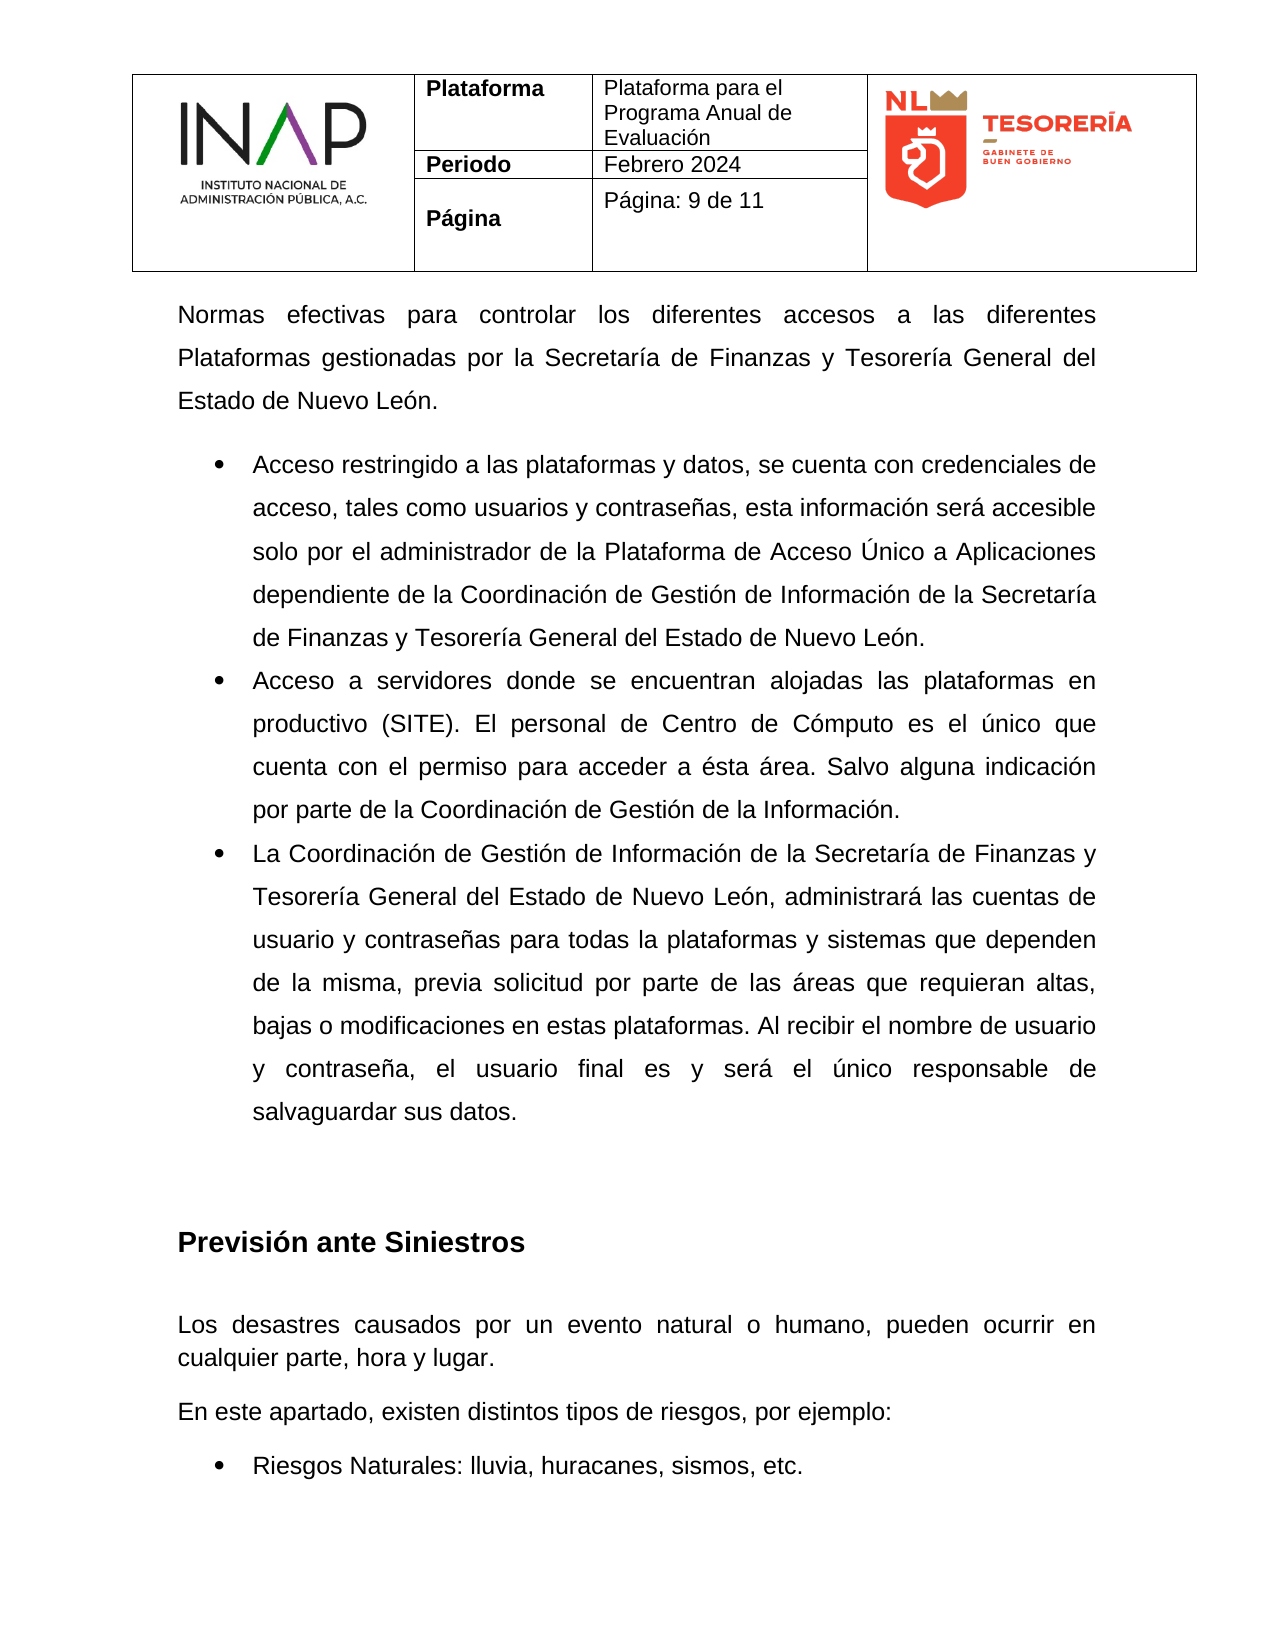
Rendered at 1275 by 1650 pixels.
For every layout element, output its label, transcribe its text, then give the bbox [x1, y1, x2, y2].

picture [143, 86, 400, 221]
list Riesgos Naturales: lluvia, huracanes, sismos, etc. [215, 1451, 1098, 1480]
list Acceso restringido a las plataformas y datos, se cuenta con credenciales de acceso, tales como usuarios y contraseñas, esta información será accesible solo por el administrador de la Plataforma de Acceso Único a Aplicaciones dependiente de la Coordinación de Gestión de Información de la Secretaría de Finanzas y Tesorería General del Estado de Nuevo León. [215, 450, 1098, 652]
list La Coordinación de Gestión de Información de la Secretaría de Finanzas y Tesorería General del Estado de Nuevo León, administrará las cuentas de usuario y contraseñas para todas la plataformas y sistemas que dependen de la misma, previa solicitud por parte de las áreas que requieran altas, bajas o modificaciones en estas plataformas. Al recibir el nombre de usuario y contraseña, el usuario final es y será el único responsable de salvaguardar sus datos. [215, 838, 1098, 1126]
list Acceso a servidores donde se encuentran alojadas las plataformas en productivo (SITE). El personal de Centro de Cómputo es el único que cuenta con el permiso para acceder a ésta área. Salvo alguna indicación por parte de la Coordinación de Gestión de la Información. [215, 666, 1098, 824]
text Los desastres causados por un evento natural o humano, pueden ocurrir en cualquier parte, hora y lugar. [177, 1310, 1098, 1372]
subtitle Previsión ante Siniestros [177, 1225, 1098, 1259]
picture [878, 89, 1135, 208]
text En este apartado, existen distintos tipos de riesgos, por ejemplo: [177, 1397, 1098, 1426]
text Normas efectivas para controlar los diferentes accesos a las diferentes Plataformas gestionadas por la Secretaría de Finanzas y Tesorería General del Estado de Nuevo León. [177, 300, 1098, 415]
